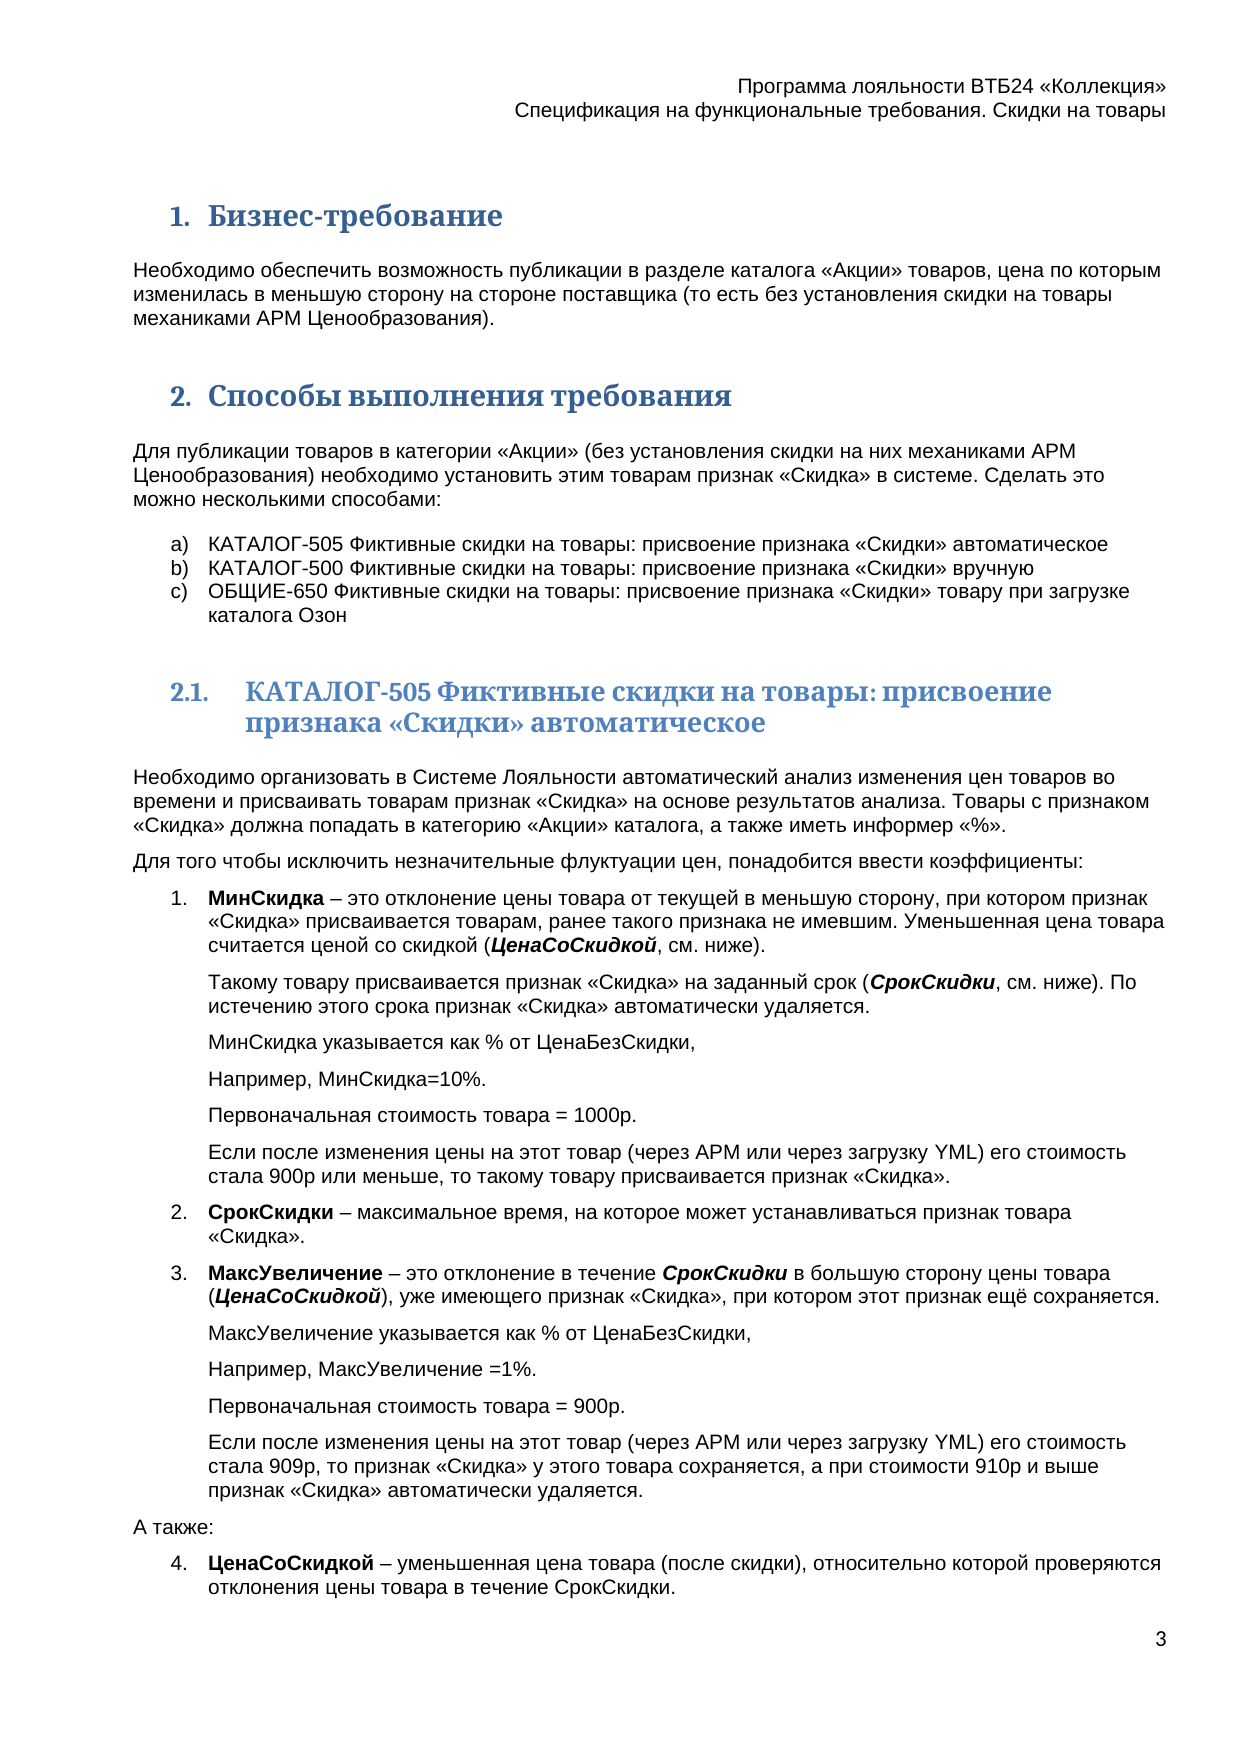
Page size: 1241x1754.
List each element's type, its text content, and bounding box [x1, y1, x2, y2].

list СрокСкидки – максимальное время, на которое может устанавливаться признак товара «Скидка». [170, 1200, 1167, 1248]
list Например, МинСкидка=10%. [208, 1067, 1167, 1091]
text А также: [133, 1514, 1167, 1538]
text Для того чтобы исключить незначительные флуктуации цен, понадобится ввести коэффициенты: [133, 849, 1167, 873]
list ЦенаСоСкидкой – уменьшенная цена товара (после скидки), относительно которой проверяются отклонения цены товара в течение СрокСкидки. [170, 1551, 1167, 1599]
list Первоначальная стоимость товара = 1000р. [208, 1103, 1167, 1127]
subtitle КАТАЛОГ-505 Фиктивные скидки на товары: присвоение признака «Скидки» автоматическое [170, 677, 1167, 739]
subtitle Способы выполнения требования [170, 380, 1167, 414]
list Первоначальная стоимость товара = 900р. [208, 1394, 1167, 1418]
text Необходимо организовать в Системе Лояльности автоматический анализ изменения цен товаров во времени и присваивать товарам признак «Скидка» на основе результатов анализа. Товары с признаком «Скидка» должна попадать в категорию «Акции» каталога, а также иметь информер «%». [133, 764, 1167, 836]
text Необходимо обеспечить возможность публикации в разделе каталога «Акции» товаров, цена по которым изменилась в меньшую сторону на стороне поставщика (то есть без установления скидки на товары механиками АРМ Ценообразования). [133, 258, 1167, 330]
list ОБЩИЕ-650 Фиктивные скидки на товары: присвоение признака «Скидки» товару при загрузке каталога Озон [170, 579, 1167, 627]
list МинСкидка – это отклонение цены товара от текущей в меньшую сторону, при котором признак «Скидка» присваивается товарам, ранее такого признака не имевшим. Уменьшенная цена товара считается ценой со скидкой (ЦенаСоСкидкой, см. ниже). [170, 885, 1167, 957]
text Для публикации товаров в категории «Акции» (без установления скидки на них механиками АРМ Ценообразования) необходимо установить этим товарам признак «Скидка» в системе. Сделать это можно несколькими способами: [133, 439, 1167, 511]
list Если после изменения цены на этот товар (через АРМ или через загрузку YML) его стоимость стала 909р, то признак «Скидка» у этого товара сохраняется, а при стоимости 910р и выше признак «Скидка» автоматически удаляется. [208, 1430, 1167, 1502]
subtitle Бизнес-требование [170, 200, 1167, 233]
list КАТАЛОГ-500 Фиктивные скидки на товары: присвоение признака «Скидки» вручную [170, 555, 1167, 579]
list Такому товару присваивается признак «Скидка» на заданный срок (СрокСкидки, см. ниже). По истечению этого срока признак «Скидка» автоматически удаляется. [208, 970, 1167, 1018]
list МаксУвеличение – это отклонение в течение СрокСкидки в большую сторону цены товара (ЦенаСоСкидкой), уже имеющего признак «Скидка», при котором этот признак ещё сохраняется. [170, 1260, 1167, 1308]
list МинСкидка указывается как % от ЦенаБезСкидки, [208, 1030, 1167, 1054]
list Например, МаксУвеличение =1%. [208, 1357, 1167, 1381]
list КАТАЛОГ-505 Фиктивные скидки на товары: присвоение признака «Скидки» автоматическое [170, 531, 1167, 555]
list МаксУвеличение указывается как % от ЦенаБезСкидки, [208, 1321, 1167, 1345]
list Если после изменения цены на этот товар (через АРМ или через загрузку YML) его стоимость стала 900р или меньше, то такому товару присваивается признак «Скидка». [208, 1139, 1167, 1187]
